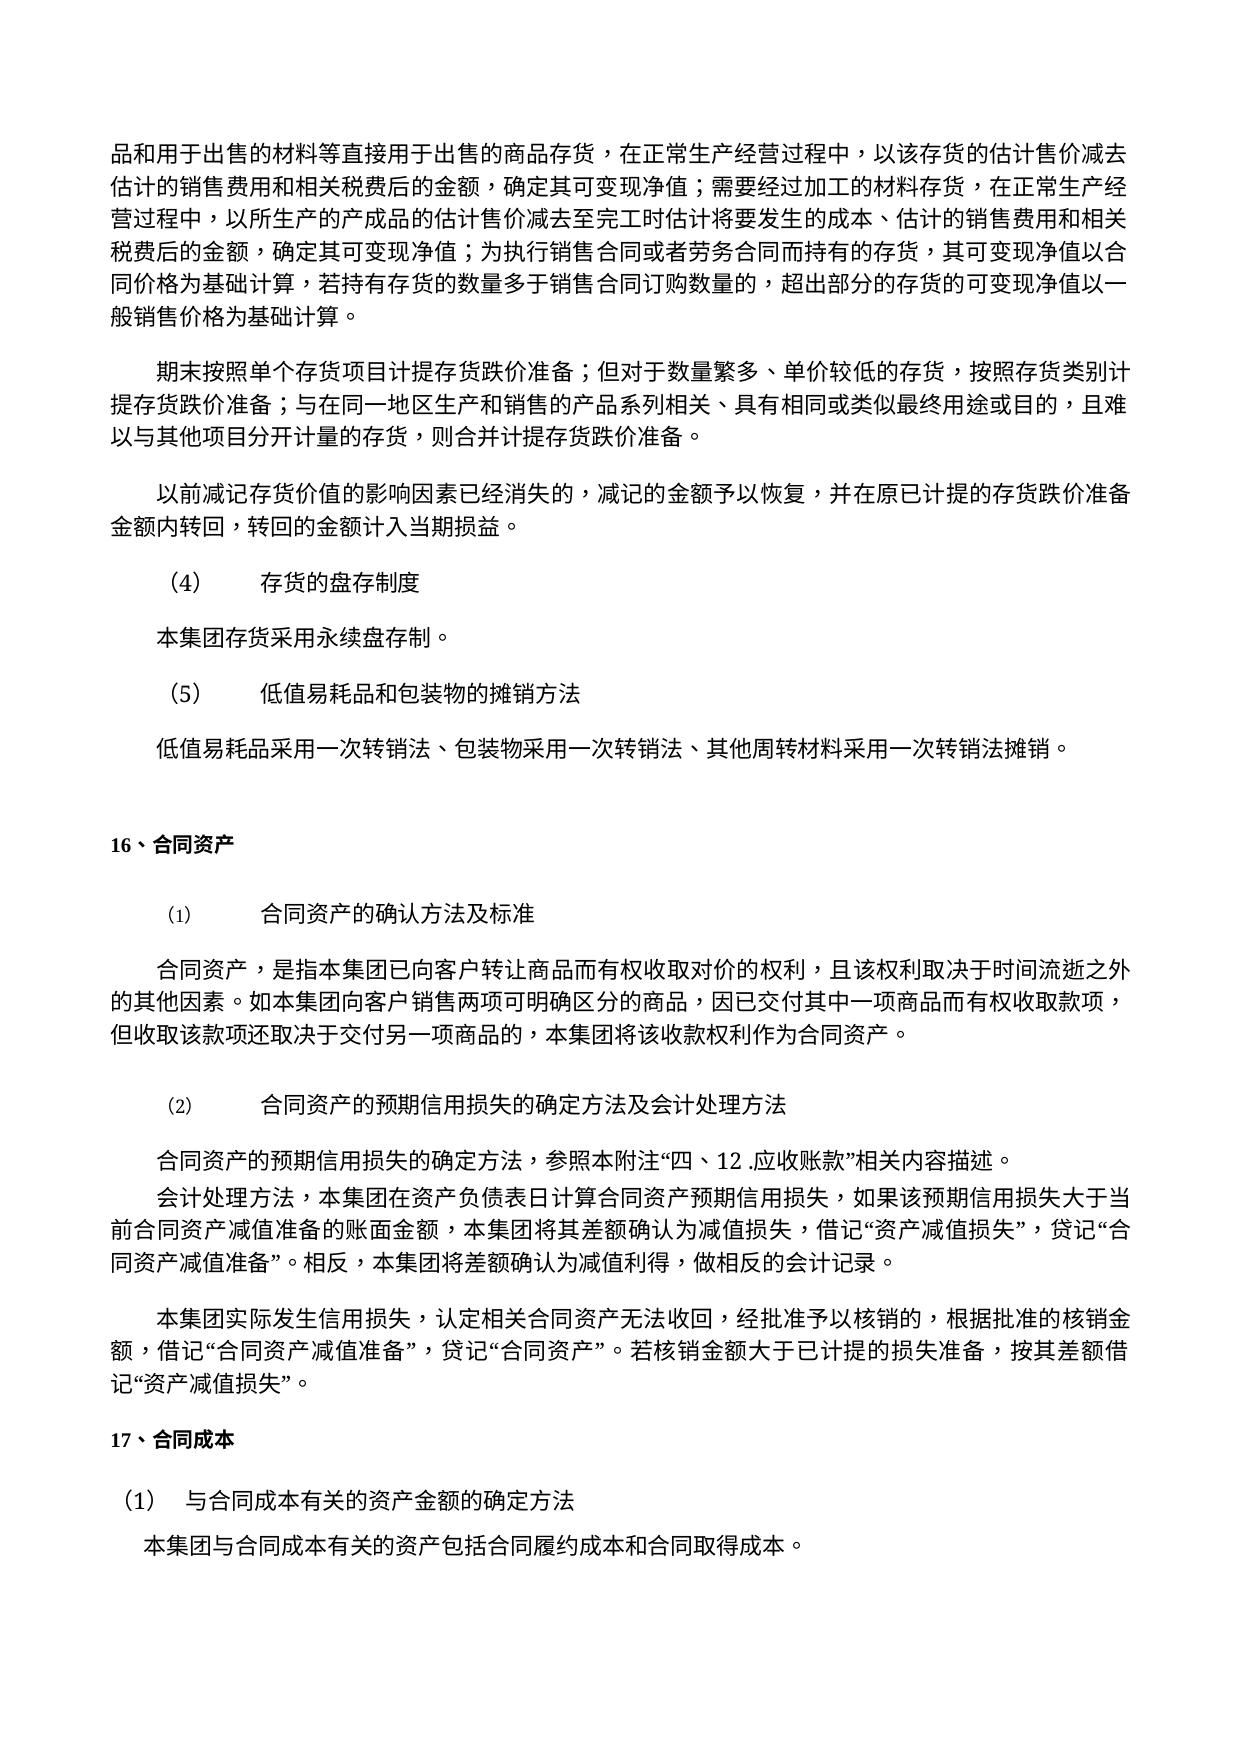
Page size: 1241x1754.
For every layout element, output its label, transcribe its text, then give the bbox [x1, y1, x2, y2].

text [110, 137, 1131, 332]
text 以前减记存货价值的影响因素已经消失的，减记的金额予以恢复，并在原已计提的存货跌价准备 金额内转回，转回的金额计入当期损益。 [110, 475, 1131, 542]
subtitle 16、合同资产 [110, 826, 1131, 859]
text 合同资产的预期信用损失的确定方法，参照本附注“四、12 .应收账款”相关内容描述。 [110, 1143, 1131, 1176]
text 合同资产，是指本集团已向客户转让商品而有权收取对价的权利，且该权利取决于时间流逝之外 的其他因素。如本集团向客户销售两项可明确区分的商品，因已交付其中一项商品而有权收取款项， 但收取该款项还取决于交付另一项商品的，本集团将该收款权利作为合同资产。 [110, 952, 1131, 1050]
subtitle 17、合同成本 [110, 1422, 1131, 1454]
text （4） 存货的盘存制度 [110, 565, 1131, 598]
text 期末按照单个存货项目计提存货跌价准备；但对于数量繁多、单价较低的存货，按照存货类别计 提存货跌价准备；与在同一地区生产和销售的产品系列相关、具有相同或类似最终用途或目的，且难 以与其他项目分开计量的存货，则合并计提存货跌价准备。 [110, 355, 1131, 452]
text 本集团与合同成本有关的资产包括合同履约成本和合同取得成本。 [110, 1528, 1131, 1561]
text （1） 与合同成本有关的资产金额的确定方法 [110, 1483, 1131, 1516]
text 本集团存货采用永续盘存制。 [110, 621, 1131, 653]
text （5） 低值易耗品和包装物的摊销方法 [110, 676, 1131, 708]
text （1） 合同资产的确认方法及标准 [110, 897, 1131, 929]
text 低值易耗品采用一次转销法、包装物采用一次转销法、其他周转材料采用一次转销法摊销。 [110, 731, 1131, 764]
text （2） 合同资产的预期信用损失的确定方法及会计处理方法 [110, 1087, 1131, 1120]
text 会计处理方法，本集团在资产负债表日计算合同资产预期信用损失，如果该预期信用损失大于当 前合同资产减值准备的账面金额，本集团将其差额确认为减值损失，借记“资产减值损失”，贷记“合 同资产减值准备”。相反，本集团将差额确认为减值利得，做相反的会计记录。 [110, 1180, 1131, 1278]
text 本集团实际发生信用损失，认定相关合同资产无法收回，经批准予以核销的，根据批准的核销金 额，借记“合同资产减值准备”，贷记“合同资产”。若核销金额大于已计提的损失准备，按其差额借 记“资产减值损失”。 [110, 1301, 1131, 1399]
